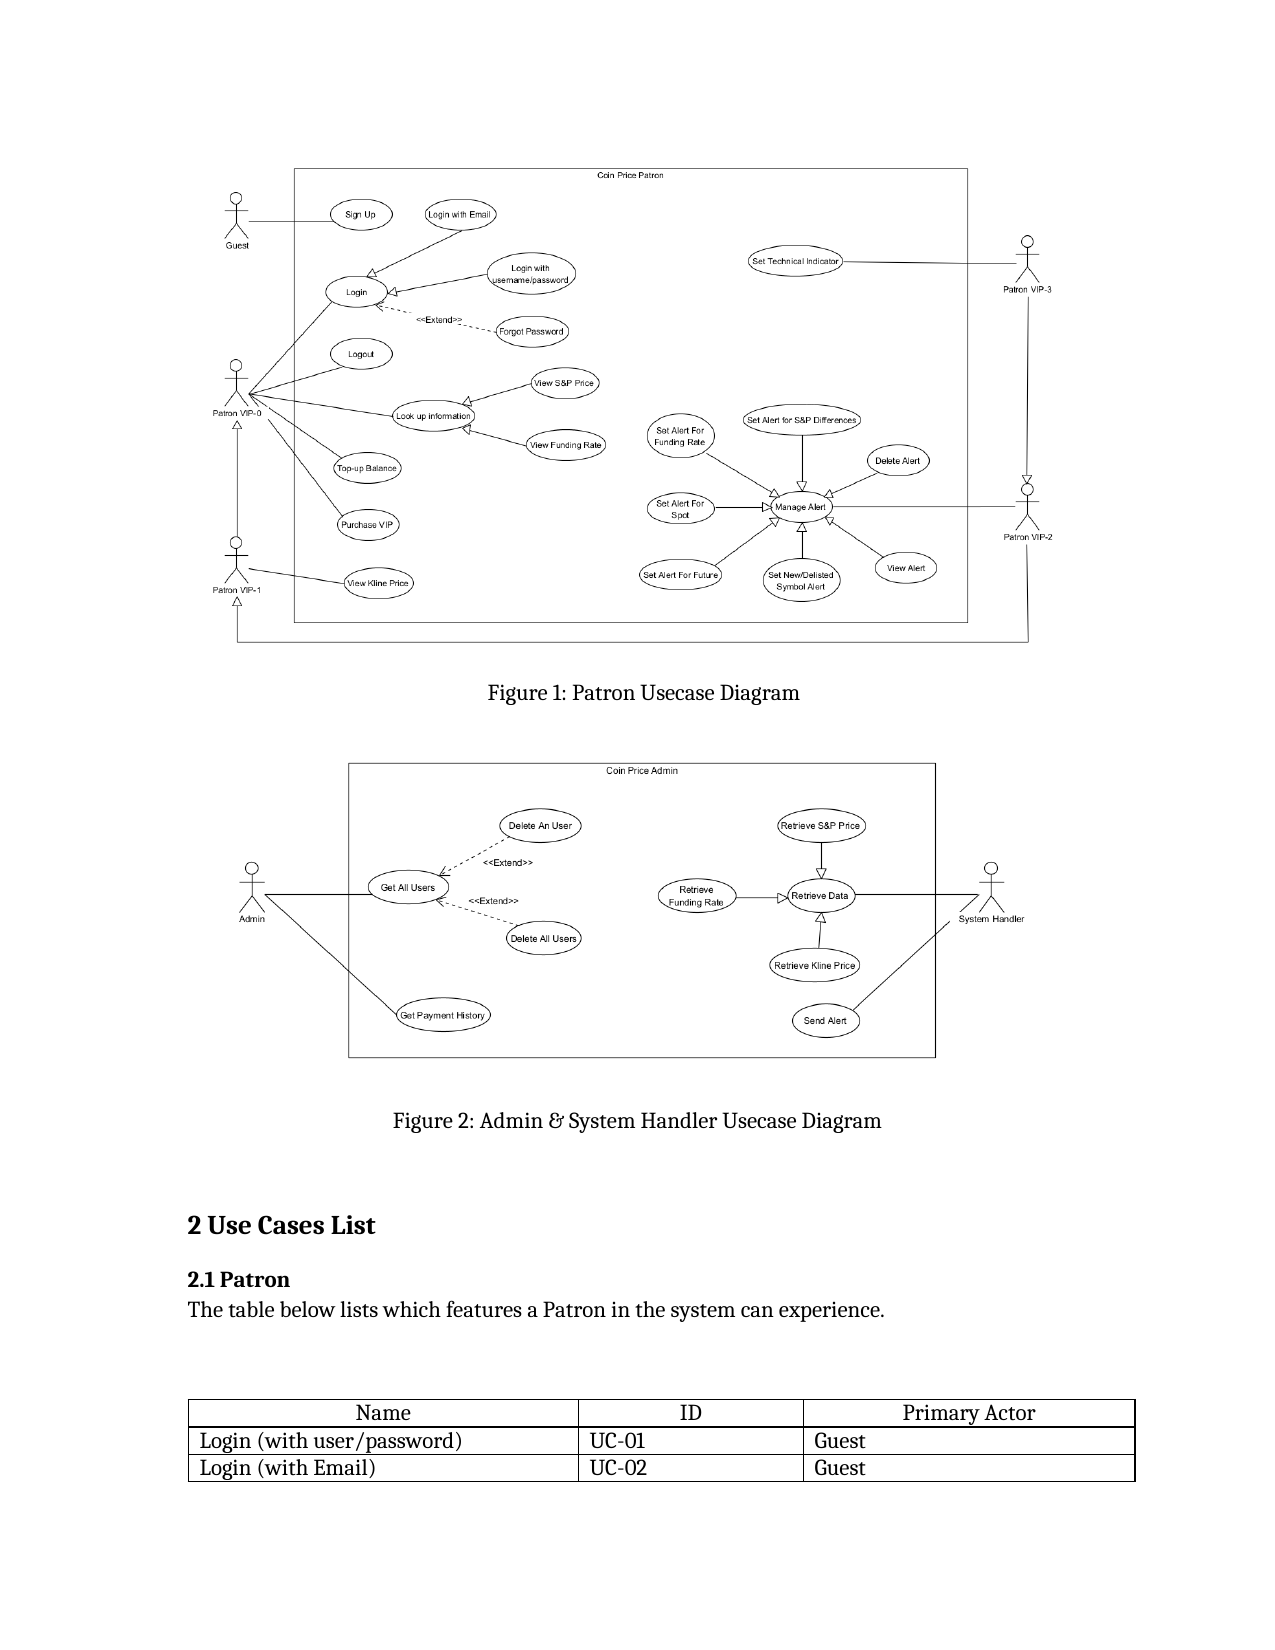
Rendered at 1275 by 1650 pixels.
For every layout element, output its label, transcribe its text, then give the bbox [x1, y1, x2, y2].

subtitle 2.1 Patron [187, 1267, 1087, 1293]
table_cell Guest [804, 1428, 1134, 1454]
table_cell Guest [804, 1455, 1134, 1481]
table_header ID [579, 1400, 803, 1426]
table_header Name [189, 1400, 578, 1426]
picture [187, 731, 1088, 1084]
table_cell UC-01 [579, 1428, 803, 1454]
subtitle 2 Use Cases List [187, 1210, 1087, 1241]
table_cell Login (with user/password) [189, 1428, 578, 1454]
text Figure 1: Patron Usecase Diagram [187, 680, 1087, 707]
picture [187, 150, 1088, 656]
table_cell Login (with Email) [189, 1455, 578, 1481]
text Figure 2: Admin & System Handler Usecase Diagram [187, 1108, 1087, 1134]
table_cell UC-02 [579, 1455, 803, 1481]
table_header Primary Actor [804, 1400, 1134, 1426]
text The table below lists which features a Patron in the system can experience. [187, 1297, 1087, 1323]
